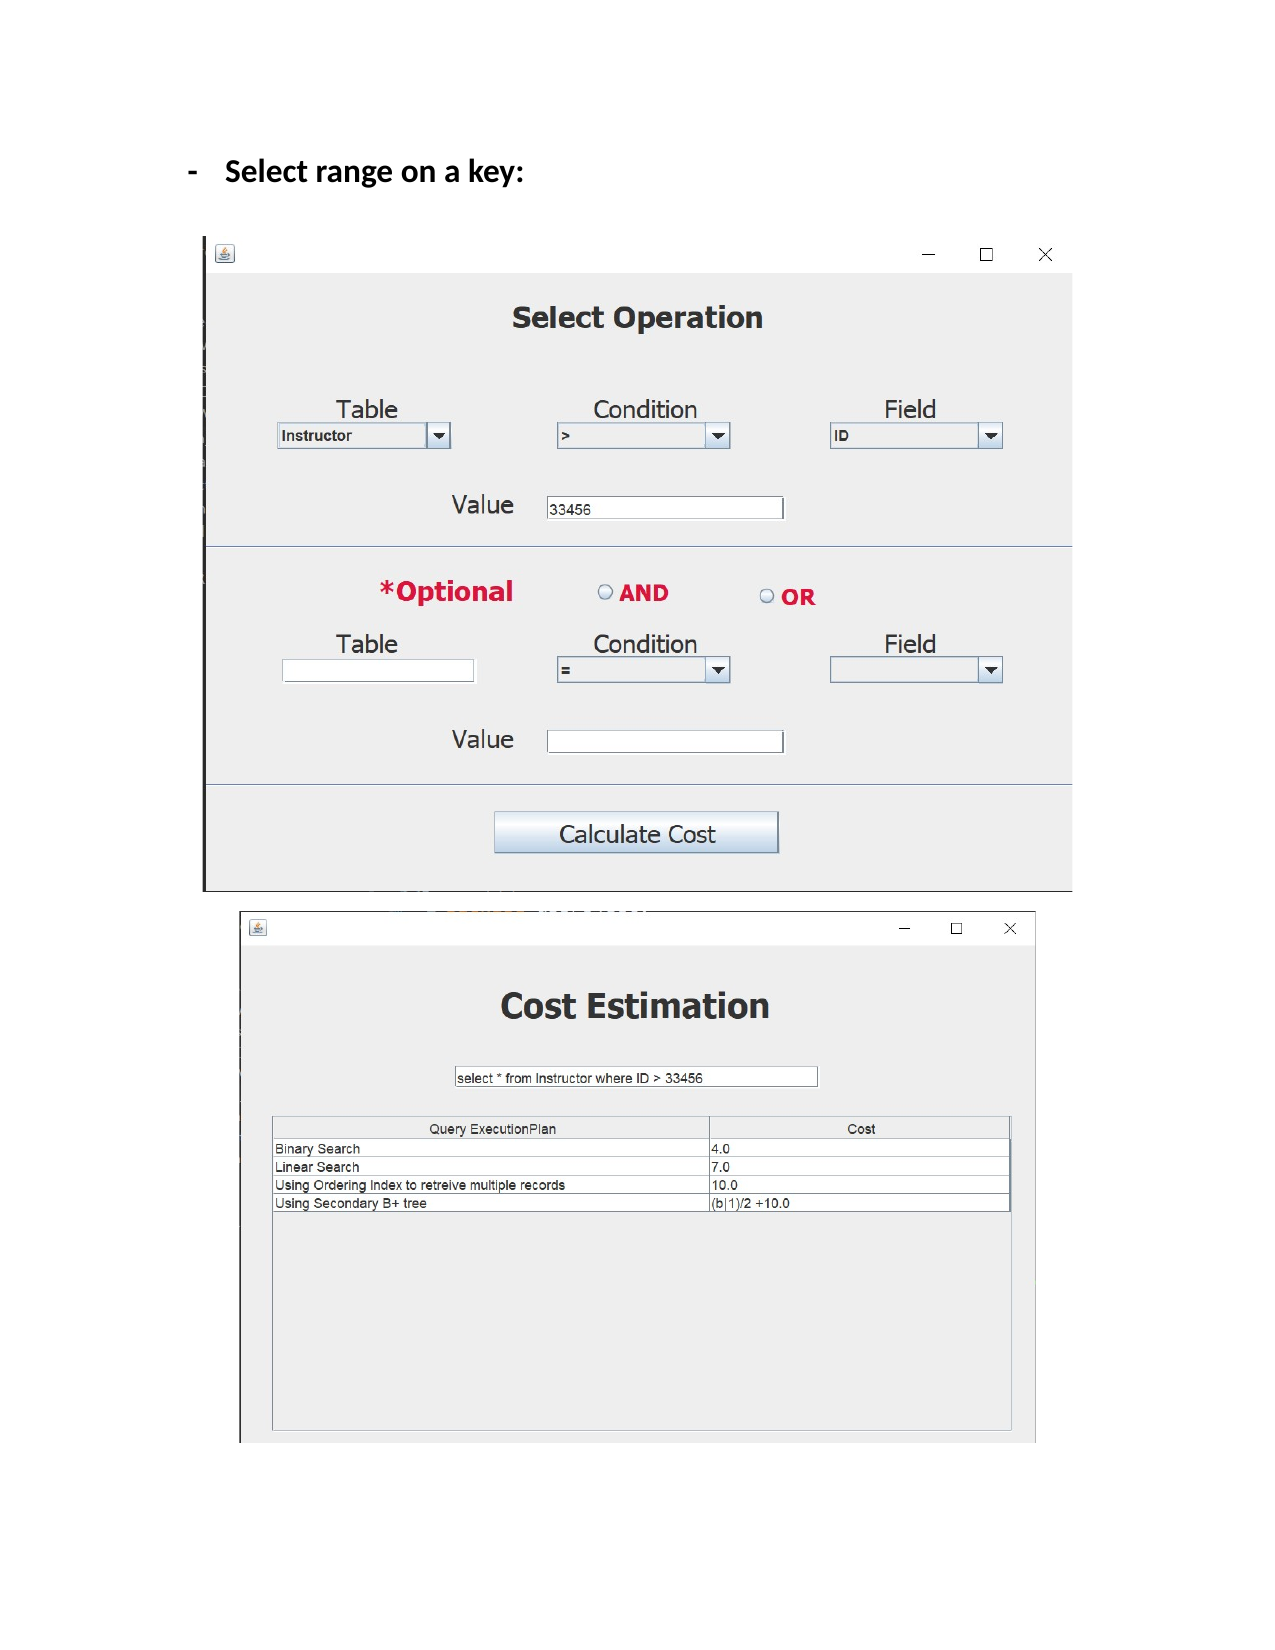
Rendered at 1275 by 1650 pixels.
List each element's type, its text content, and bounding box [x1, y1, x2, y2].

picture [239, 911, 1036, 1443]
picture [202, 236, 1073, 892]
list Select range on a key: [187, 150, 1125, 191]
